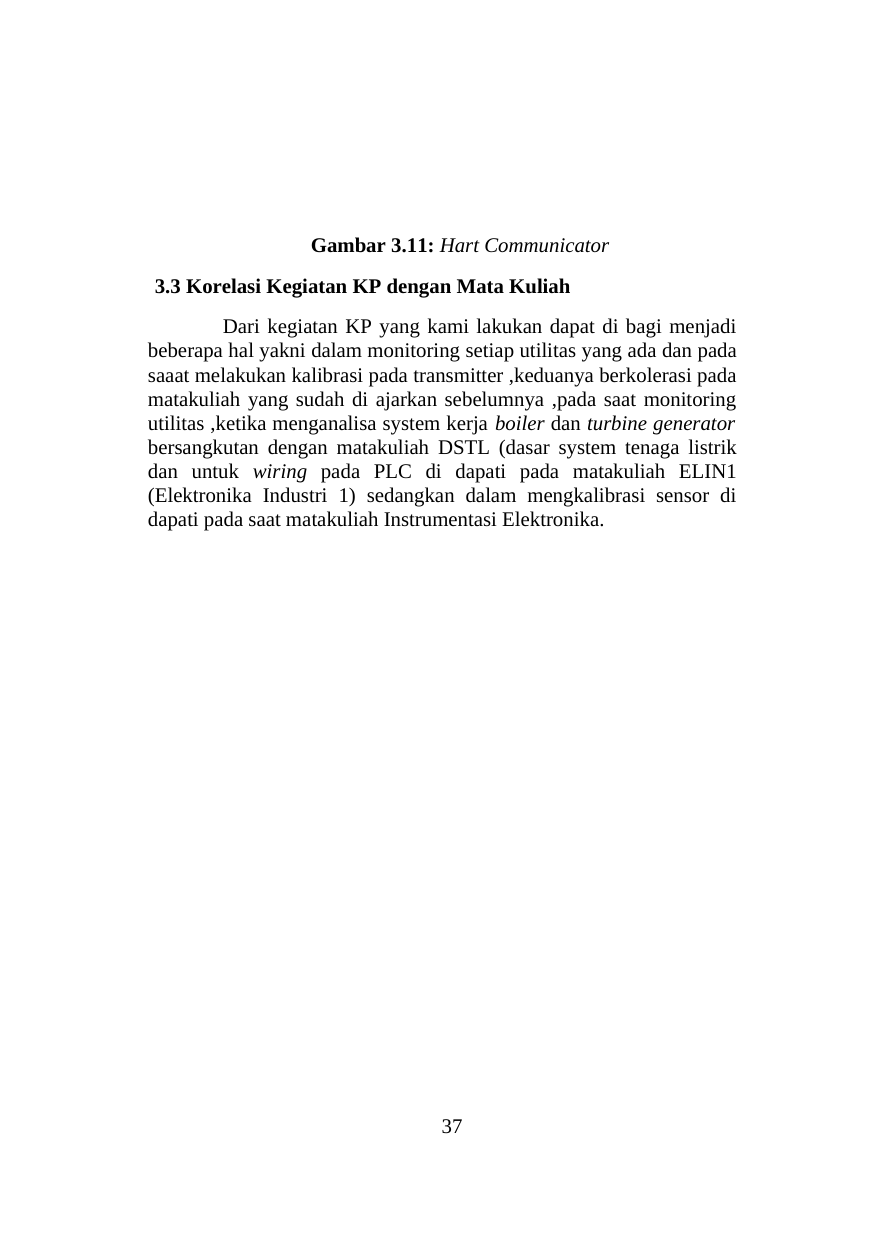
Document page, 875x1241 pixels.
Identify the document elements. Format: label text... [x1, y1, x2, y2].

text Dari kegiatan KP yang kami lakukan dapat di bagi menjadi beberapa hal yakni dalam monitoring setiap utilitas yang ada dan pada saaat melakukan kalibrasi pada transmitter ,keduanya berkolerasi pada matakuliah yang sudah di ajarkan sebelumnya ,pada saat monitoring utilitas ,ketika menganalisa system kerja boiler dan turbine generator bersangkutan dengan matakuliah DSTL (dasar system tenaga listrik dan untuk wiring pada PLC di dapati pada matakuliah ELIN1 (Elektronika Industri 1) sedangkan dalam mengkalibrasi sensor di dapati pada saat matakuliah Instrumentasi Elektronika. [148, 314, 737, 531]
text Gambar 3.11: Hart Communicator [175, 233, 747, 257]
text 3.3 Korelasi Kegiatan KP dengan Mata Kuliah [154, 274, 747, 298]
